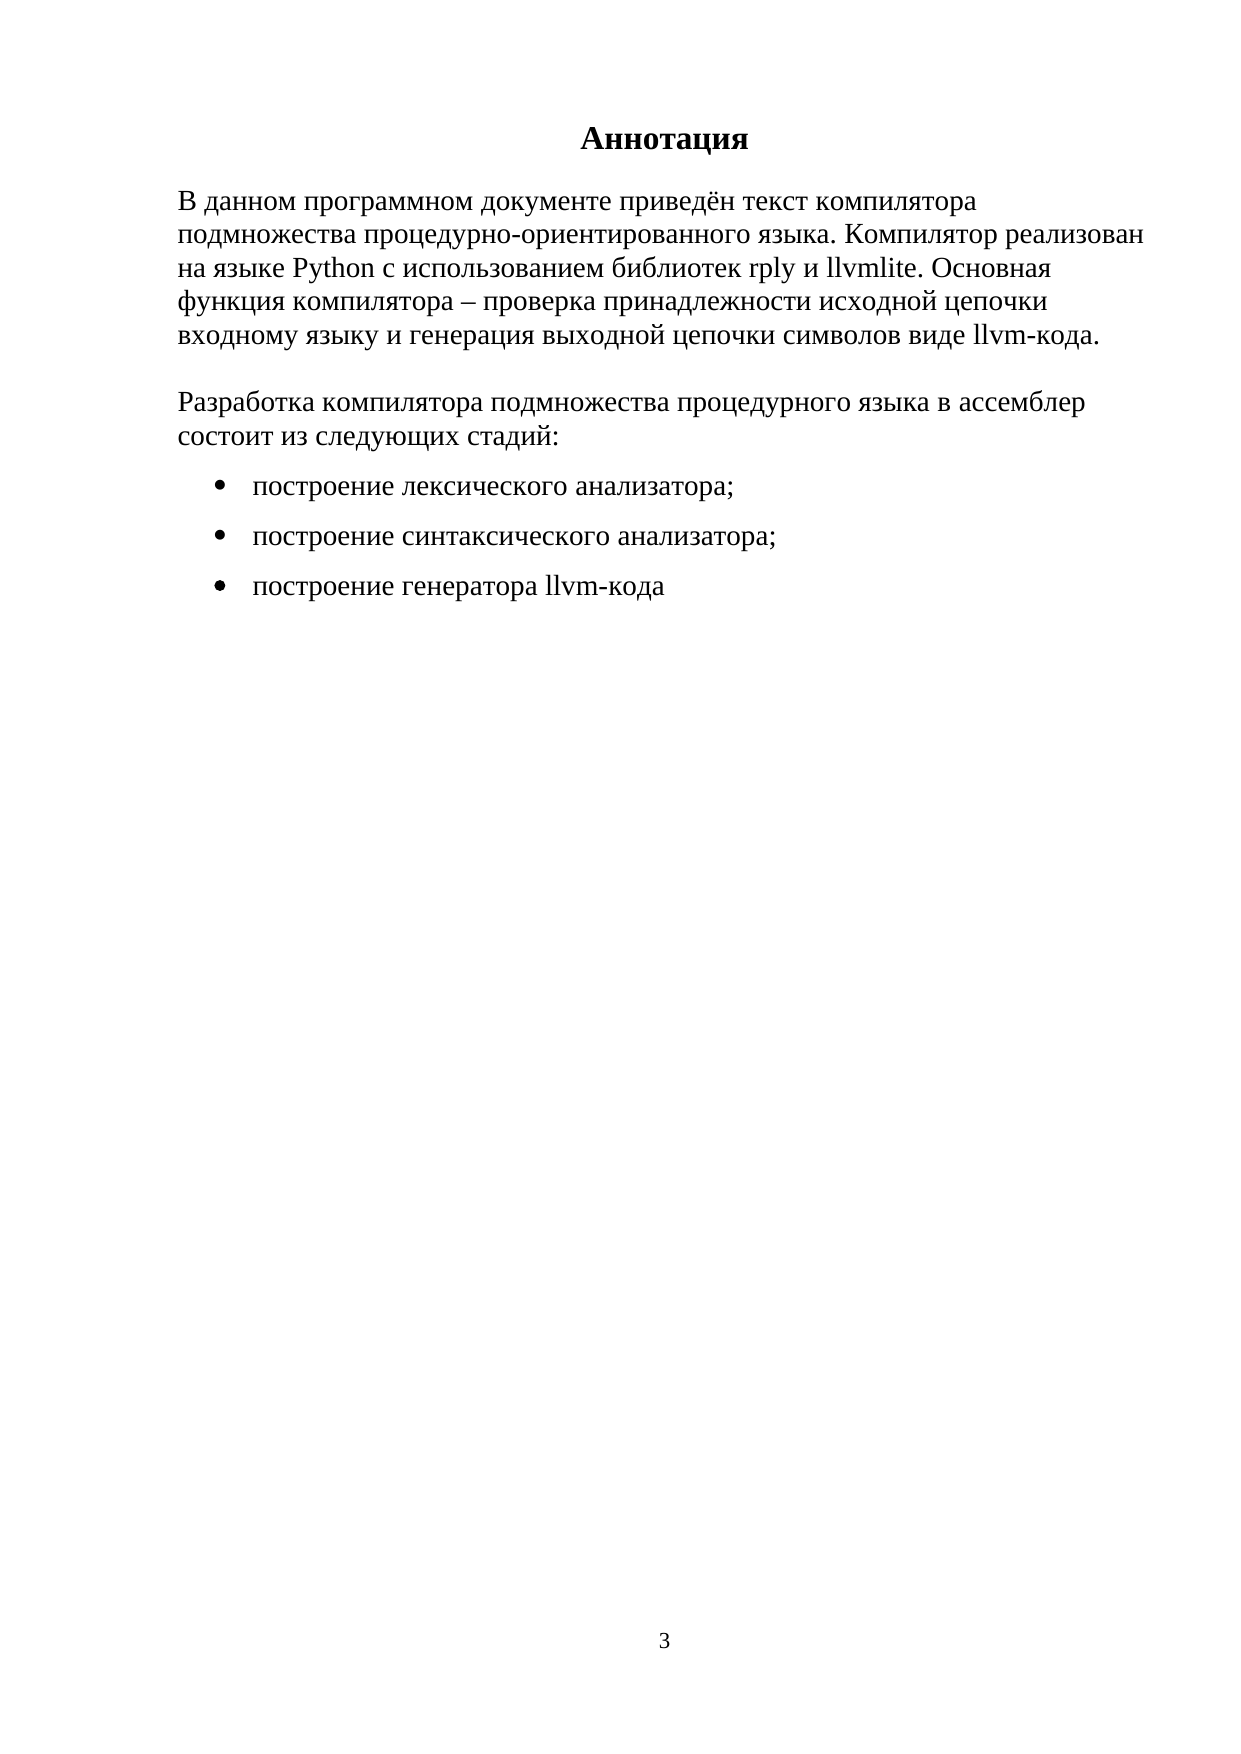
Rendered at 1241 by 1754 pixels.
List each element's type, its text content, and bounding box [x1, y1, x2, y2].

list построение лексического анализатора; [215, 468, 1152, 501]
list построение синтаксического анализатора; [215, 518, 1152, 552]
subtitle Аннотация [177, 118, 1152, 156]
text Разработка компилятора подмножества процедурного языка в ассемблер состоит из следующих стадий: [177, 384, 1152, 451]
list построение генератора llvm-кода [215, 568, 1152, 602]
text В данном программном документе приведён текст компилятора подмножества процедурно-ориентированного языка. Компилятор реализован на языке Python с использованием библиотек rply и llvmlite. Основная функция компилятора – проверка принадлежности исходной цепочки входному языку и генерация выходной цепочки символов виде llvm-кода. [177, 183, 1152, 351]
